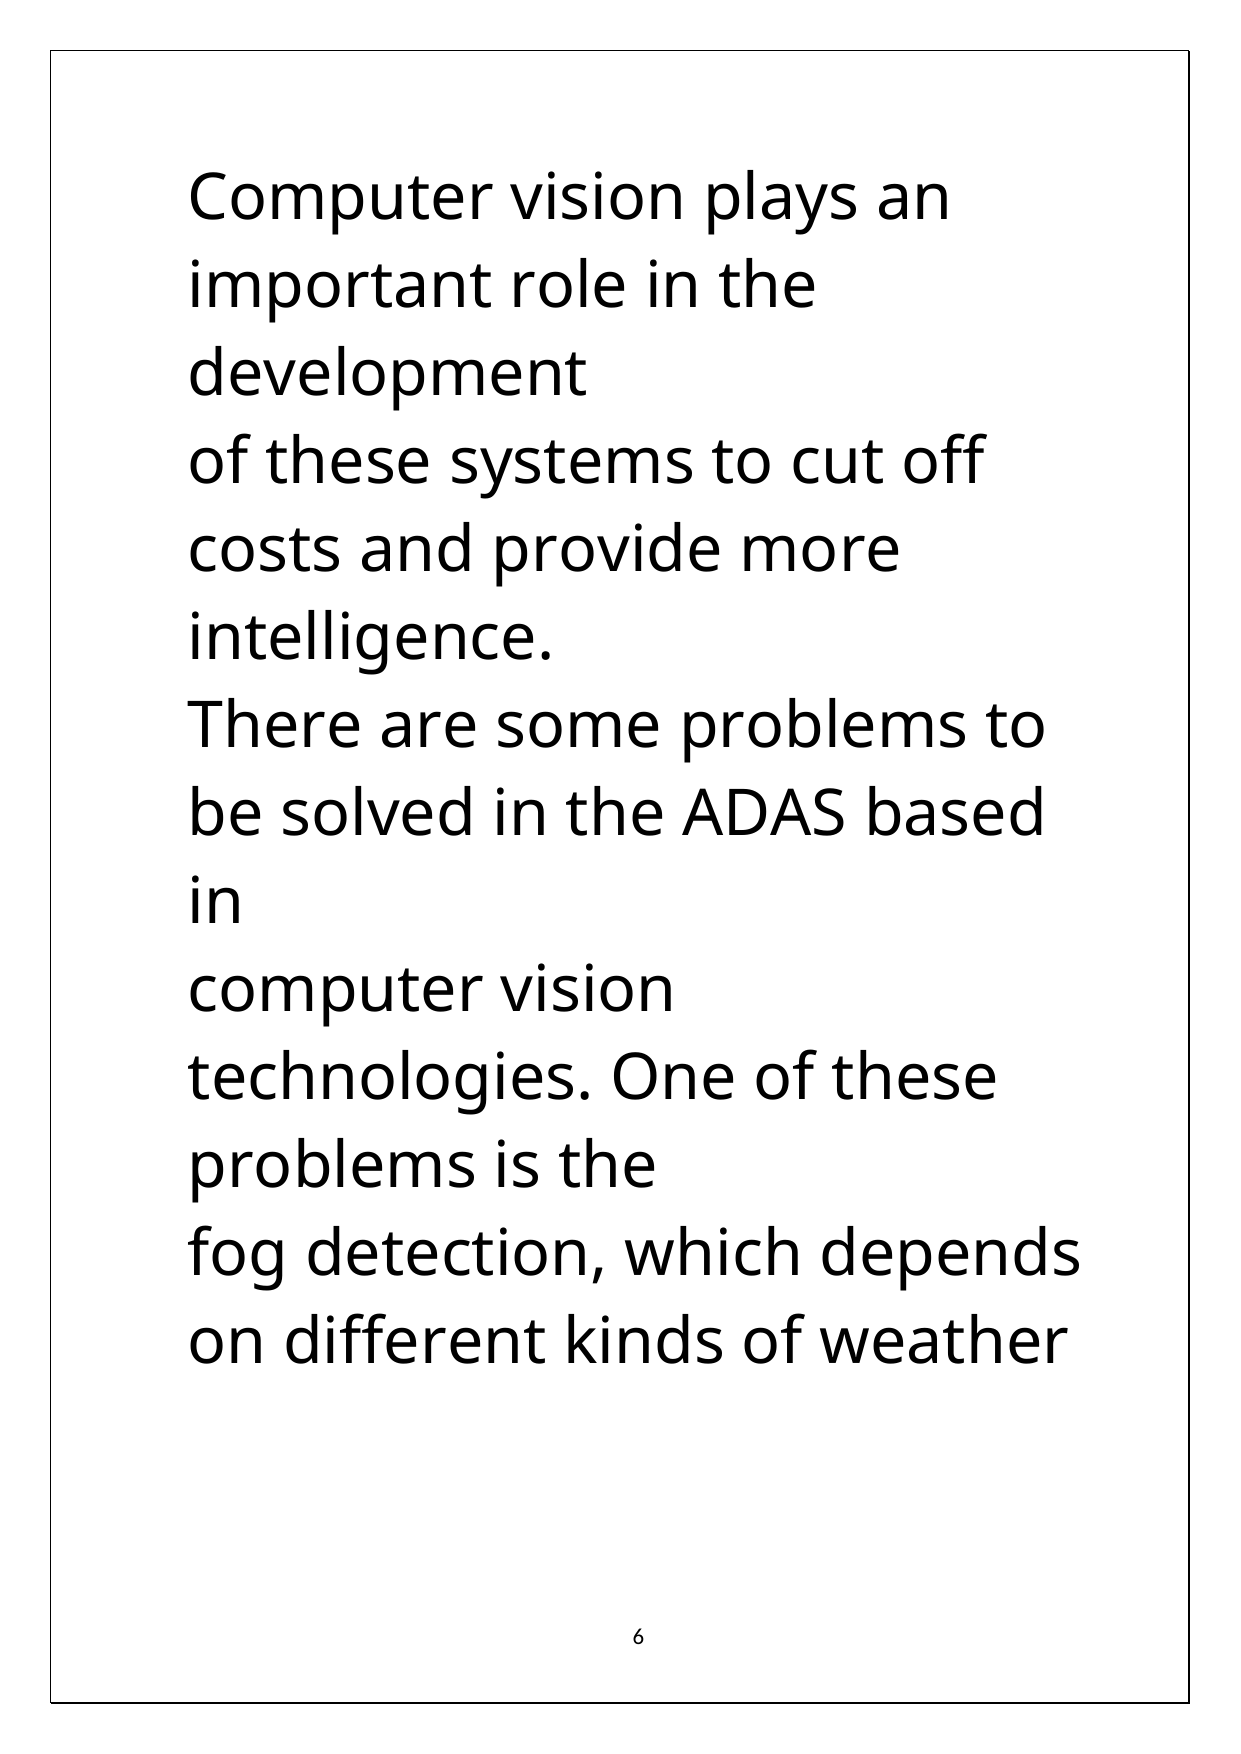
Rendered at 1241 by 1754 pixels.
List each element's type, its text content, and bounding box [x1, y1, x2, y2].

text Computer vision plays an important role in the development [187, 150, 1089, 414]
text fog detection, which depends on different kinds of weather [187, 1206, 1089, 1382]
text There are some problems to be solved in the ADAS based in [187, 678, 1089, 942]
text of these systems to cut off costs and provide more intelligence. [187, 414, 1089, 678]
text computer vision technologies. One of these problems is the [187, 942, 1089, 1206]
